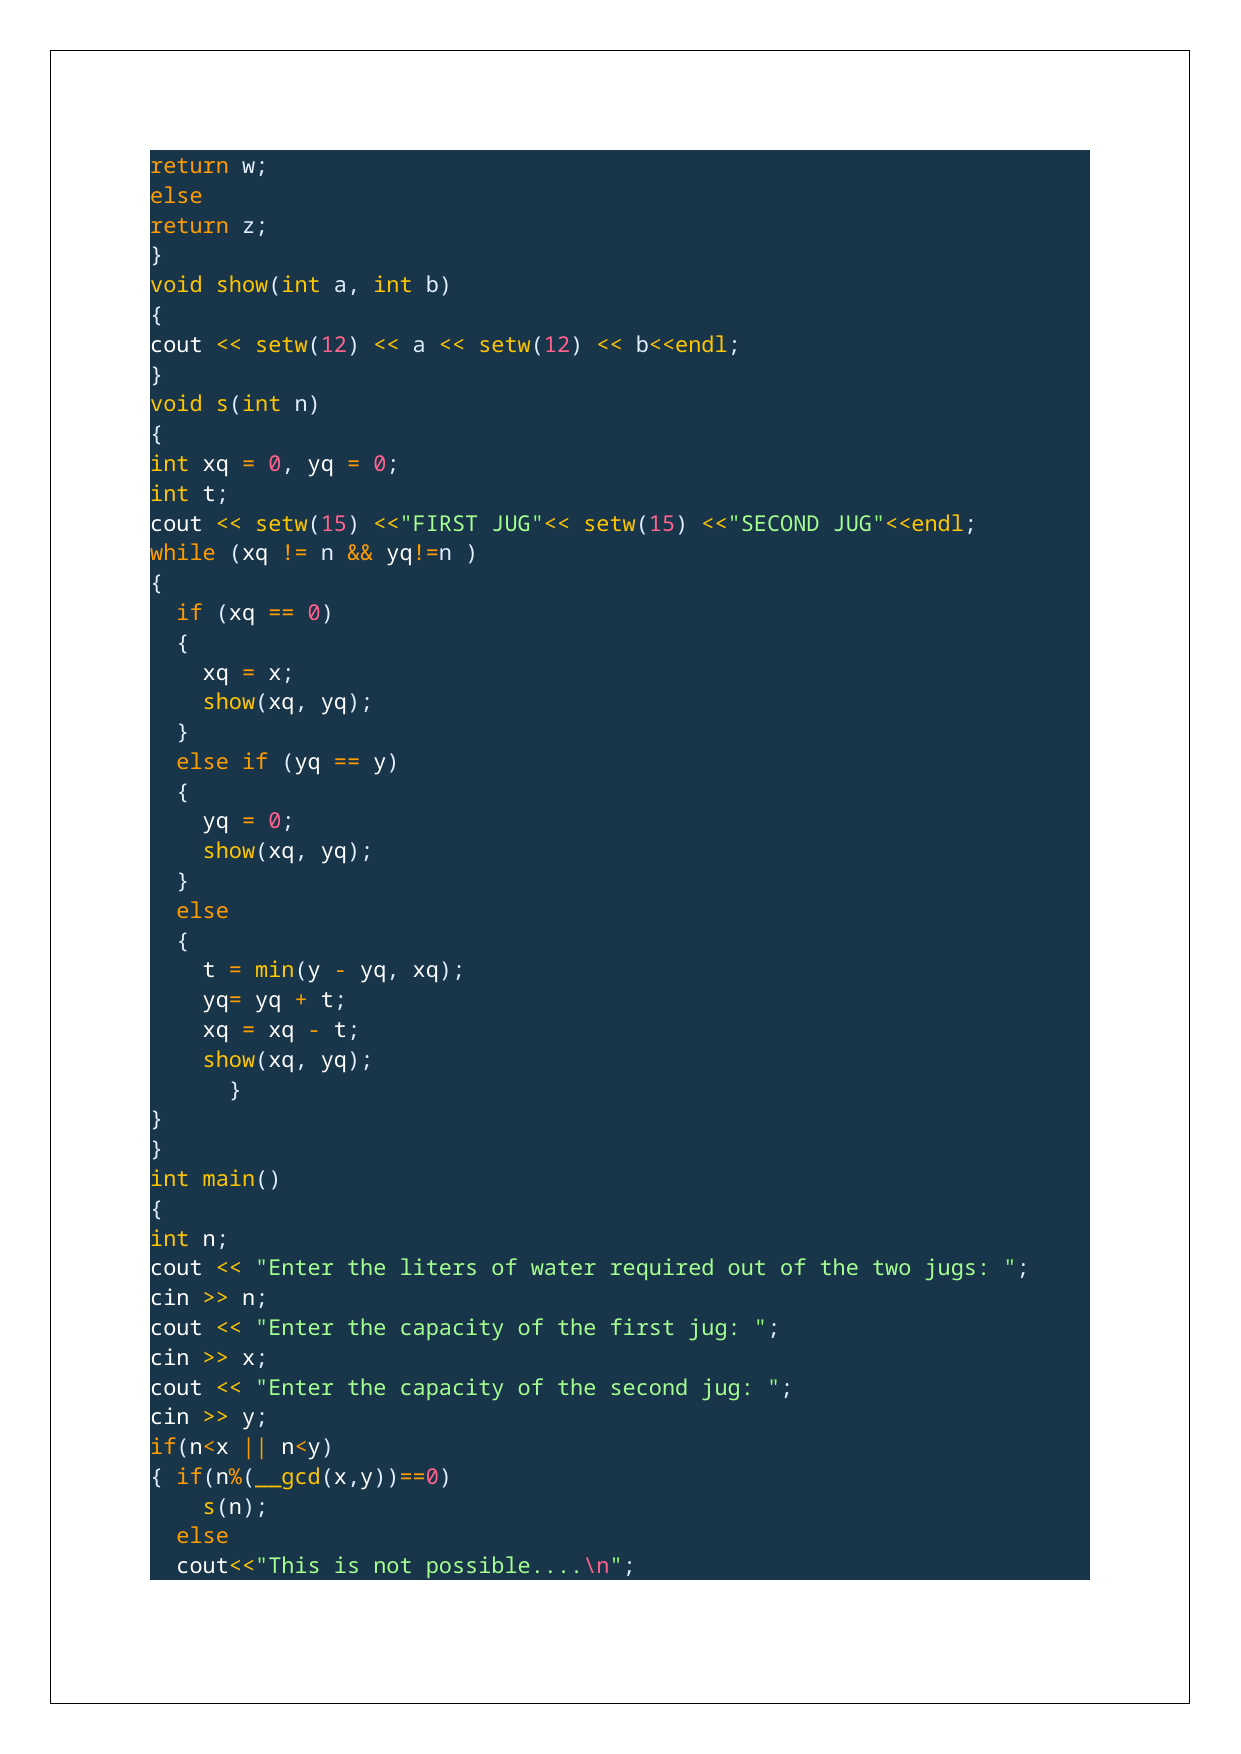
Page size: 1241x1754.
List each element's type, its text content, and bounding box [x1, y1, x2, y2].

text int n; [150, 1222, 1090, 1252]
text int main() [150, 1163, 1090, 1193]
text } [150, 1133, 1090, 1163]
text xq = xq - t; [150, 1014, 1090, 1044]
text while (xq != n && yq!=n ) [150, 537, 1090, 567]
text } [150, 358, 1090, 388]
text else [150, 895, 1090, 924]
text yq = 0; [150, 805, 1090, 835]
text { if(n%(__gcd(x,y))==0) [150, 1461, 1090, 1491]
text void show(int a, int b) [150, 269, 1090, 299]
text { [150, 567, 1090, 597]
text { [150, 776, 1090, 805]
text cout << setw(12) << a << setw(12) << b<<endl; [150, 329, 1090, 358]
text else if (yq == y) [150, 746, 1090, 776]
text } [150, 239, 1090, 269]
text cout << "Enter the capacity of the first jug: "; [150, 1312, 1090, 1342]
text else [150, 1520, 1090, 1550]
text yq= yq + t; [150, 984, 1090, 1014]
text { [150, 299, 1090, 329]
text show(xq, yq); [150, 686, 1090, 716]
text cin >> x; [150, 1342, 1090, 1371]
text return w; [150, 150, 1090, 180]
text show(xq, yq); [150, 1044, 1090, 1073]
text int xq = 0, yq = 0; [150, 448, 1090, 478]
text if (xq == 0) [150, 597, 1090, 627]
text { [150, 627, 1090, 656]
text if(n<x || n<y) [150, 1431, 1090, 1461]
text cout << "Enter the capacity of the second jug: "; [150, 1371, 1090, 1401]
text } [150, 1103, 1090, 1133]
text } [150, 1073, 1090, 1103]
text { [150, 924, 1090, 954]
text show(xq, yq); [150, 835, 1090, 865]
text else [150, 180, 1090, 209]
text s(n); [150, 1491, 1090, 1520]
text cout << setw(15) <<"FIRST JUG"<< setw(15) <<"SECOND JUG"<<endl; [150, 507, 1090, 537]
text t = min(y - yq, xq); [150, 954, 1090, 984]
text cout << "Enter the liters of water required out of the two jugs: "; [150, 1252, 1090, 1282]
text int t; [150, 478, 1090, 507]
text } [150, 716, 1090, 746]
text xq = x; [150, 656, 1090, 686]
text cout<<"This is not possible....\n"; [150, 1550, 1090, 1580]
text return z; [150, 209, 1090, 239]
text { [150, 1193, 1090, 1222]
text { [150, 418, 1090, 448]
text } [150, 865, 1090, 895]
text void s(int n) [150, 388, 1090, 418]
text cin >> n; [150, 1282, 1090, 1312]
text cin >> y; [150, 1401, 1090, 1431]
